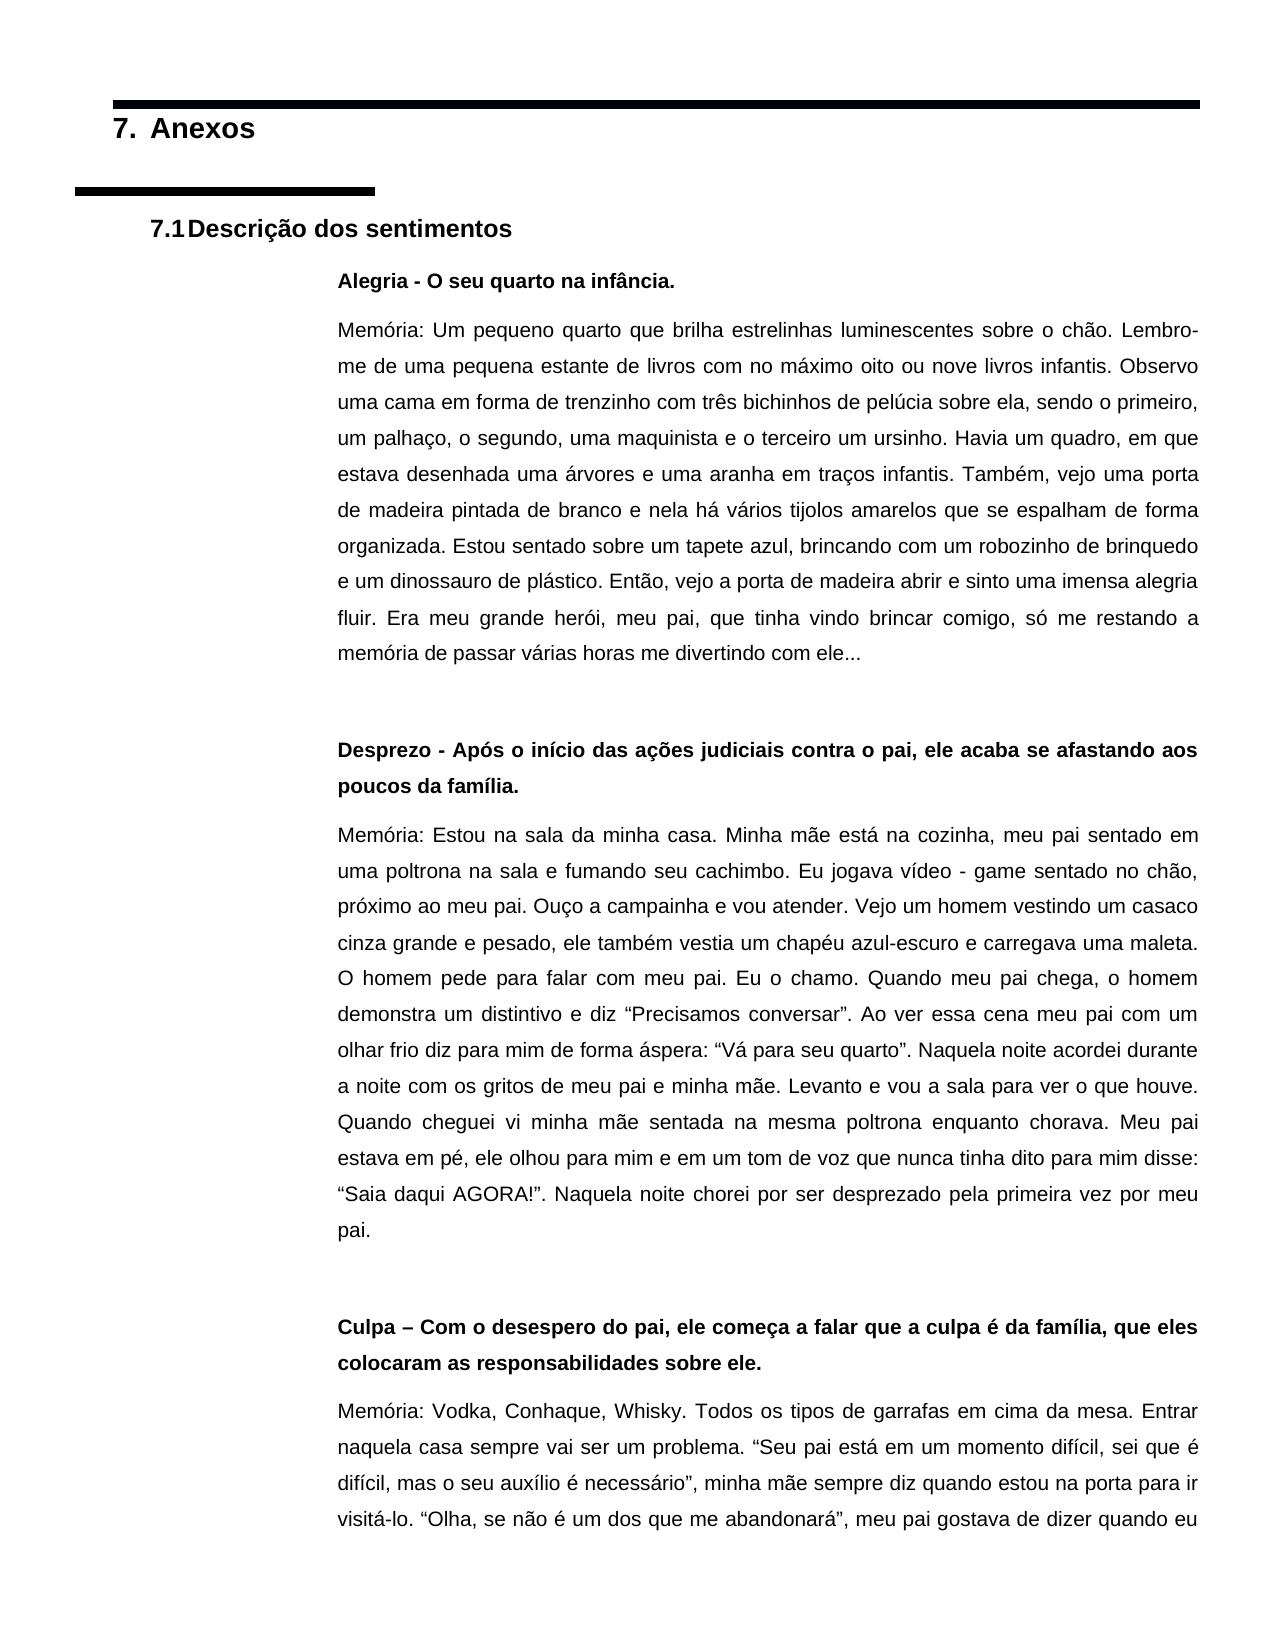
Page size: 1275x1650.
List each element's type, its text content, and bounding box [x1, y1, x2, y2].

text Memória: Um pequeno quarto que brilha estrelinhas luminescentes sobre o chão. Lembro-me de uma pequena estante de livros com no máximo oito ou nove livros infantis. Observo uma cama em forma de trenzinho com três bichinhos de pelúcia sobre ela, sendo o primeiro, um palhaço, o segundo, uma maquinista e o terceiro um ursinho. Havia um quadro, em que estava desenhada uma árvores e uma aranha em traços infantis. Também, vejo uma porta de madeira pintada de branco e nela há vários tijolos amarelos que se espalham de forma organizada. Estou sentado sobre um tapete azul, brincando com um robozinho de brinquedo e um dinossauro de plástico. Então, vejo a porta de madeira abrir e sinto uma imensa alegria fluir. Era meu grande herói, meu pai, que tinha vindo brincar comigo, só me restando a memória de passar várias horas me divertindo com ele... [337, 318, 1200, 665]
subtitle Anexos [112, 101, 1200, 145]
text Desprezo - Após o início das ações judiciais contra o pai, ele acaba se afastando aos poucos da família. [337, 738, 1200, 798]
text Alegria - O seu quarto na infância. [337, 269, 1200, 293]
text Culpa – Com o desespero do pai, ele começa a falar que a culpa é da família, que eles colocaram as responsabilidades sobre ele. [337, 1315, 1200, 1374]
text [337, 1399, 1200, 1531]
subtitle Descrição dos sentimentos [150, 214, 1200, 242]
text Memória: Estou na sala da minha casa. Minha mãe está na cozinha, meu pai sentado em uma poltrona na sala e fumando seu cachimbo. Eu jogava vídeo - game sentado no chão, próximo ao meu pai. Ouço a campainha e vou atender. Vejo um homem vestindo um casaco cinza grande e pesado, ele também vestia um chapéu azul-escuro e carregava uma maleta. O homem pede para falar com meu pai. Eu o chamo. Quando meu pai chega, o homem demonstra um distintivo e diz “Precisamos conversar”. Ao ver essa cena meu pai com um olhar frio diz para mim de forma áspera: “Vá para seu quarto”. Naquela noite acordei durante a noite com os gritos de meu pai e minha mãe. Levanto e vou a sala para ver o que houve. Quando cheguei vi minha mãe sentada na mesma poltrona enquanto chorava. Meu pai estava em pé, ele olhou para mim e em um tom de voz que nunca tinha dito para mim disse: “Saia daqui AGORA!”. Naquela noite chorei por ser desprezado pela primeira vez por meu pai. [337, 822, 1200, 1242]
